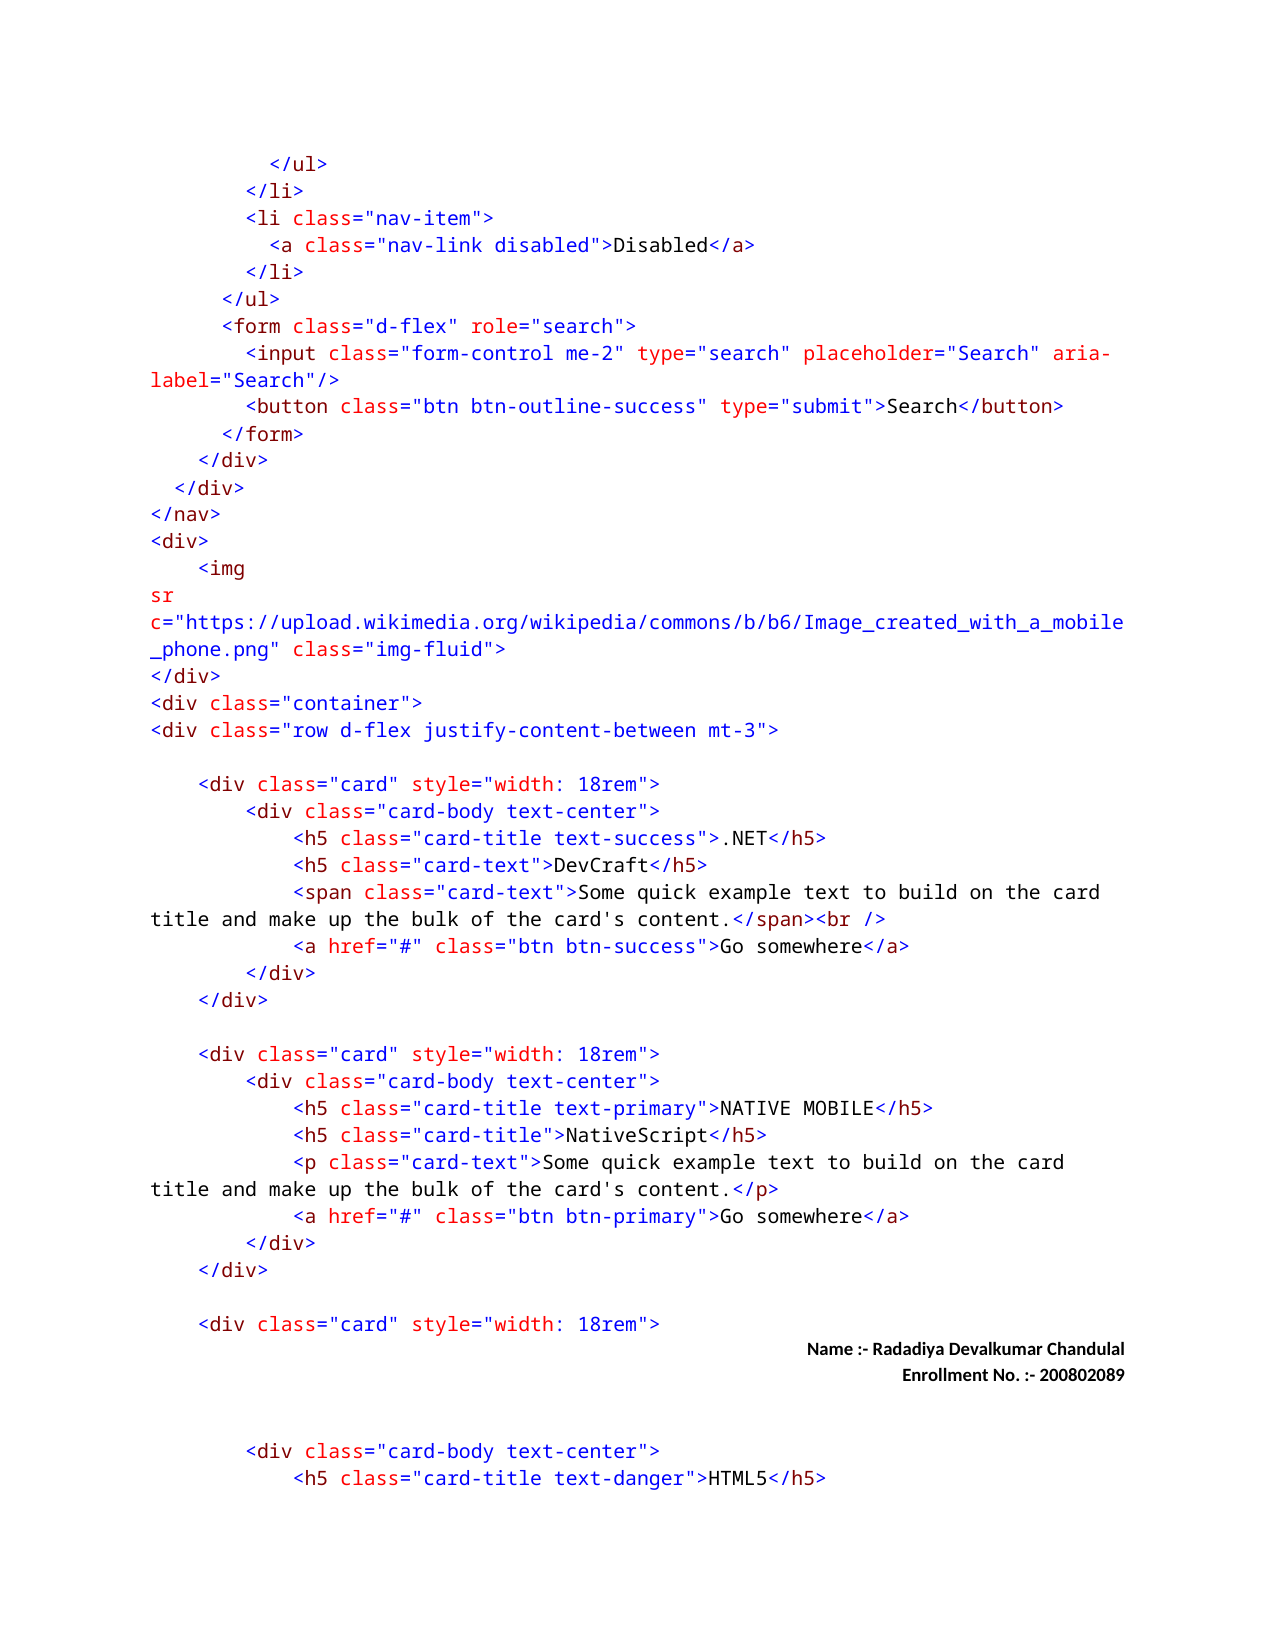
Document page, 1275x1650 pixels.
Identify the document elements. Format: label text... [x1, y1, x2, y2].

text <div> [150, 528, 1125, 555]
text <div class="card-body text-center"> [150, 1438, 1125, 1464]
text </div> [150, 474, 1125, 501]
text </div> [150, 447, 1125, 474]
text <a class="nav-link disabled">Disabled</a> [150, 231, 1125, 258]
text <a href="#" class="btn btn-success">Go somewhere</a> [150, 932, 1125, 959]
text <button class="btn btn-outline-success" type="submit">Search</button> [150, 393, 1125, 420]
text </div> [150, 1256, 1125, 1283]
text </li> [150, 258, 1125, 285]
text <a href="#" class="btn btn-primary">Go somewhere</a> [150, 1202, 1125, 1229]
text <div class="card-body text-center"> [150, 797, 1125, 824]
text <form class="d-flex" role="search"> [150, 312, 1125, 339]
text <div class="card-body text-center"> [150, 1067, 1125, 1094]
text </div> [150, 663, 1125, 689]
text <div class="row d-flex justify-content-between mt-3"> [150, 717, 1125, 743]
text <h5 class="card-title text-primary">NATIVE MOBILE</h5> [150, 1094, 1125, 1121]
list Enrollment No. :- 200802089 [262, 1363, 1125, 1386]
text </div> [150, 986, 1125, 1013]
text <span class="card-text">Some quick example text to build on the card title and make up the bulk of the card's content.</span><br /> [150, 878, 1125, 932]
text <input class="form-control me-2" type="search" placeholder="Search" aria-label="Search"/> [150, 339, 1125, 393]
text </div> [150, 1229, 1125, 1256]
text </form> [150, 420, 1125, 447]
text <div class="container"> [150, 689, 1125, 717]
text </nav> [150, 501, 1125, 528]
text <p class="card-text">Some quick example text to build on the card title and make up the bulk of the card's content.</p> [150, 1148, 1125, 1202]
text <div class="card" style="width: 18rem"> [150, 1040, 1125, 1067]
list Name :- Radadiya Devalkumar Chandulal [262, 1337, 1125, 1360]
text <div class="card" style="width: 18rem"> [150, 771, 1125, 797]
text <li class="nav-item"> [150, 204, 1125, 231]
text </div> [150, 959, 1125, 986]
text <h5 class="card-title">NativeScript</h5> [150, 1121, 1125, 1148]
text <h5 class="card-title text-success">.NET</h5> [150, 824, 1125, 851]
text <h5 class="card-title text-danger">HTML5</h5> [150, 1464, 1125, 1492]
text </ul> [150, 150, 1125, 177]
text </li> [150, 177, 1125, 204]
text <div class="card" style="width: 18rem"> [150, 1310, 1125, 1337]
text <h5 class="card-text">DevCraft</h5> [150, 851, 1125, 878]
text <img src="https://upload.wikimedia.org/wikipedia/commons/b/b6/Image_created_with_a_mobile_phone.png" class="img-fluid"> [150, 555, 1125, 663]
text </ul> [150, 285, 1125, 312]
